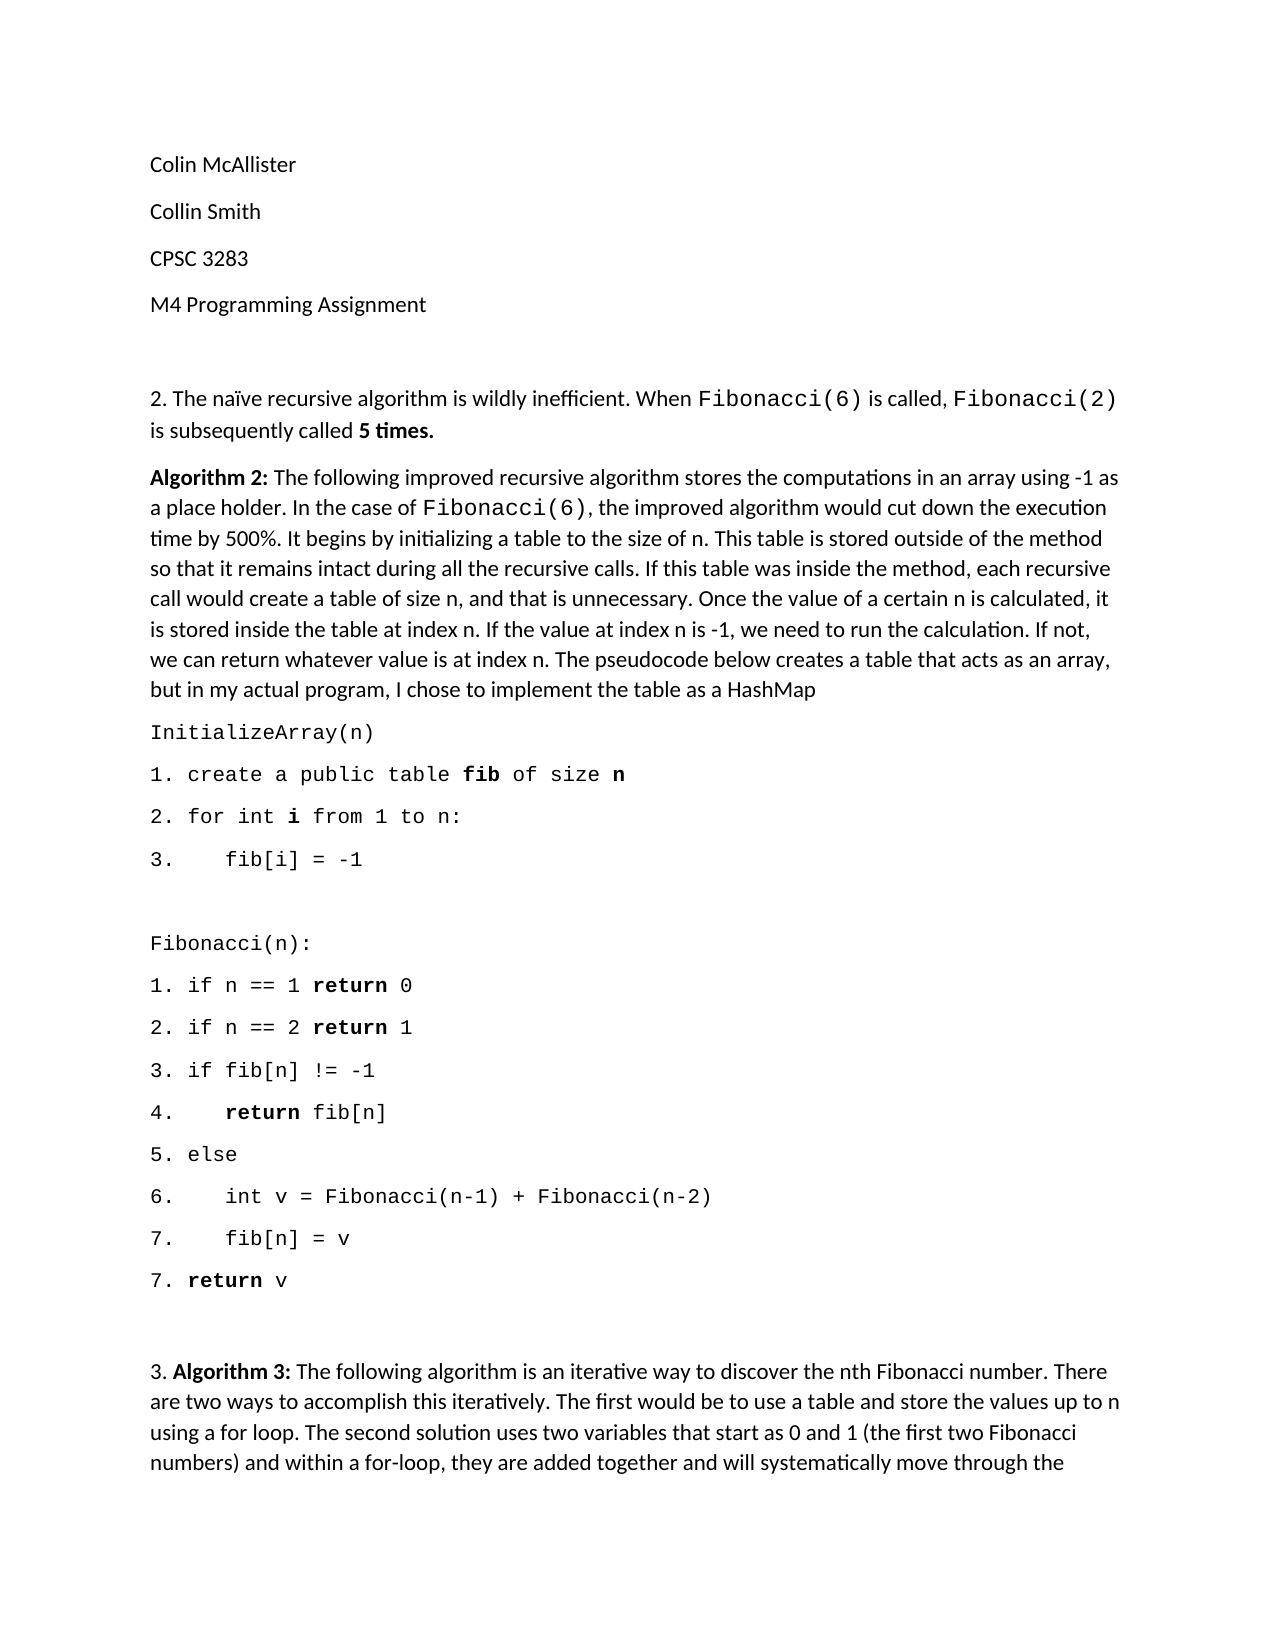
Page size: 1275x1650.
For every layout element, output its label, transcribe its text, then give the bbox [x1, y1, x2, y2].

text M4 Programming Assignment [150, 291, 1125, 319]
text 2. The naïve recursive algorithm is wildly inefficient. When Fibonacci(6) is called, Fibonacci(2) is subsequently called 5 times. [150, 384, 1125, 444]
text Fibonacci(n): [150, 933, 1125, 957]
text CPSC 3283 [150, 244, 1125, 272]
text 5. else [150, 1144, 1125, 1168]
text Collin Smith [150, 197, 1125, 225]
text InitializeArray(n) [150, 722, 1125, 746]
text 7. fib[n] = v [150, 1228, 1125, 1252]
text 4. return fib[n] [150, 1102, 1125, 1125]
text Colin McAllister [150, 150, 1125, 178]
text 7. return v [150, 1271, 1125, 1294]
text 6. int v = Fibonacci(n-1) + Fibonacci(n-2) [150, 1186, 1125, 1210]
text 3. if fib[n] != -1 [150, 1059, 1125, 1083]
text Algorithm 2: The following improved recursive algorithm stores the computations in an array using -1 as a place holder. In the case of Fibonacci(6), the improved algorithm would cut down the execution time by 500%. It begins by initializing a table to the size of n. This table is stored outside of the method so that it remains intact during all the recursive calls. If this table was inside the method, each recursive call would create a table of size n, and that is unnecessary. Once the value of a certain n is calculated, it is stored inside the table at index n. If the value at index n is -1, we need to run the calculation. If not, we can return whatever value is at index n. The pseudocode below creates a table that acts as an array, but in my actual program, I chose to implement the table as a HashMap [150, 463, 1125, 703]
text 2. for int i from 1 to n: [150, 806, 1125, 830]
text 1. create a public table fib of size n [150, 764, 1125, 788]
text 2. if n == 2 return 1 [150, 1017, 1125, 1041]
text 3. fib[i] = -1 [150, 849, 1125, 872]
text 1. if n == 1 return 0 [150, 975, 1125, 999]
